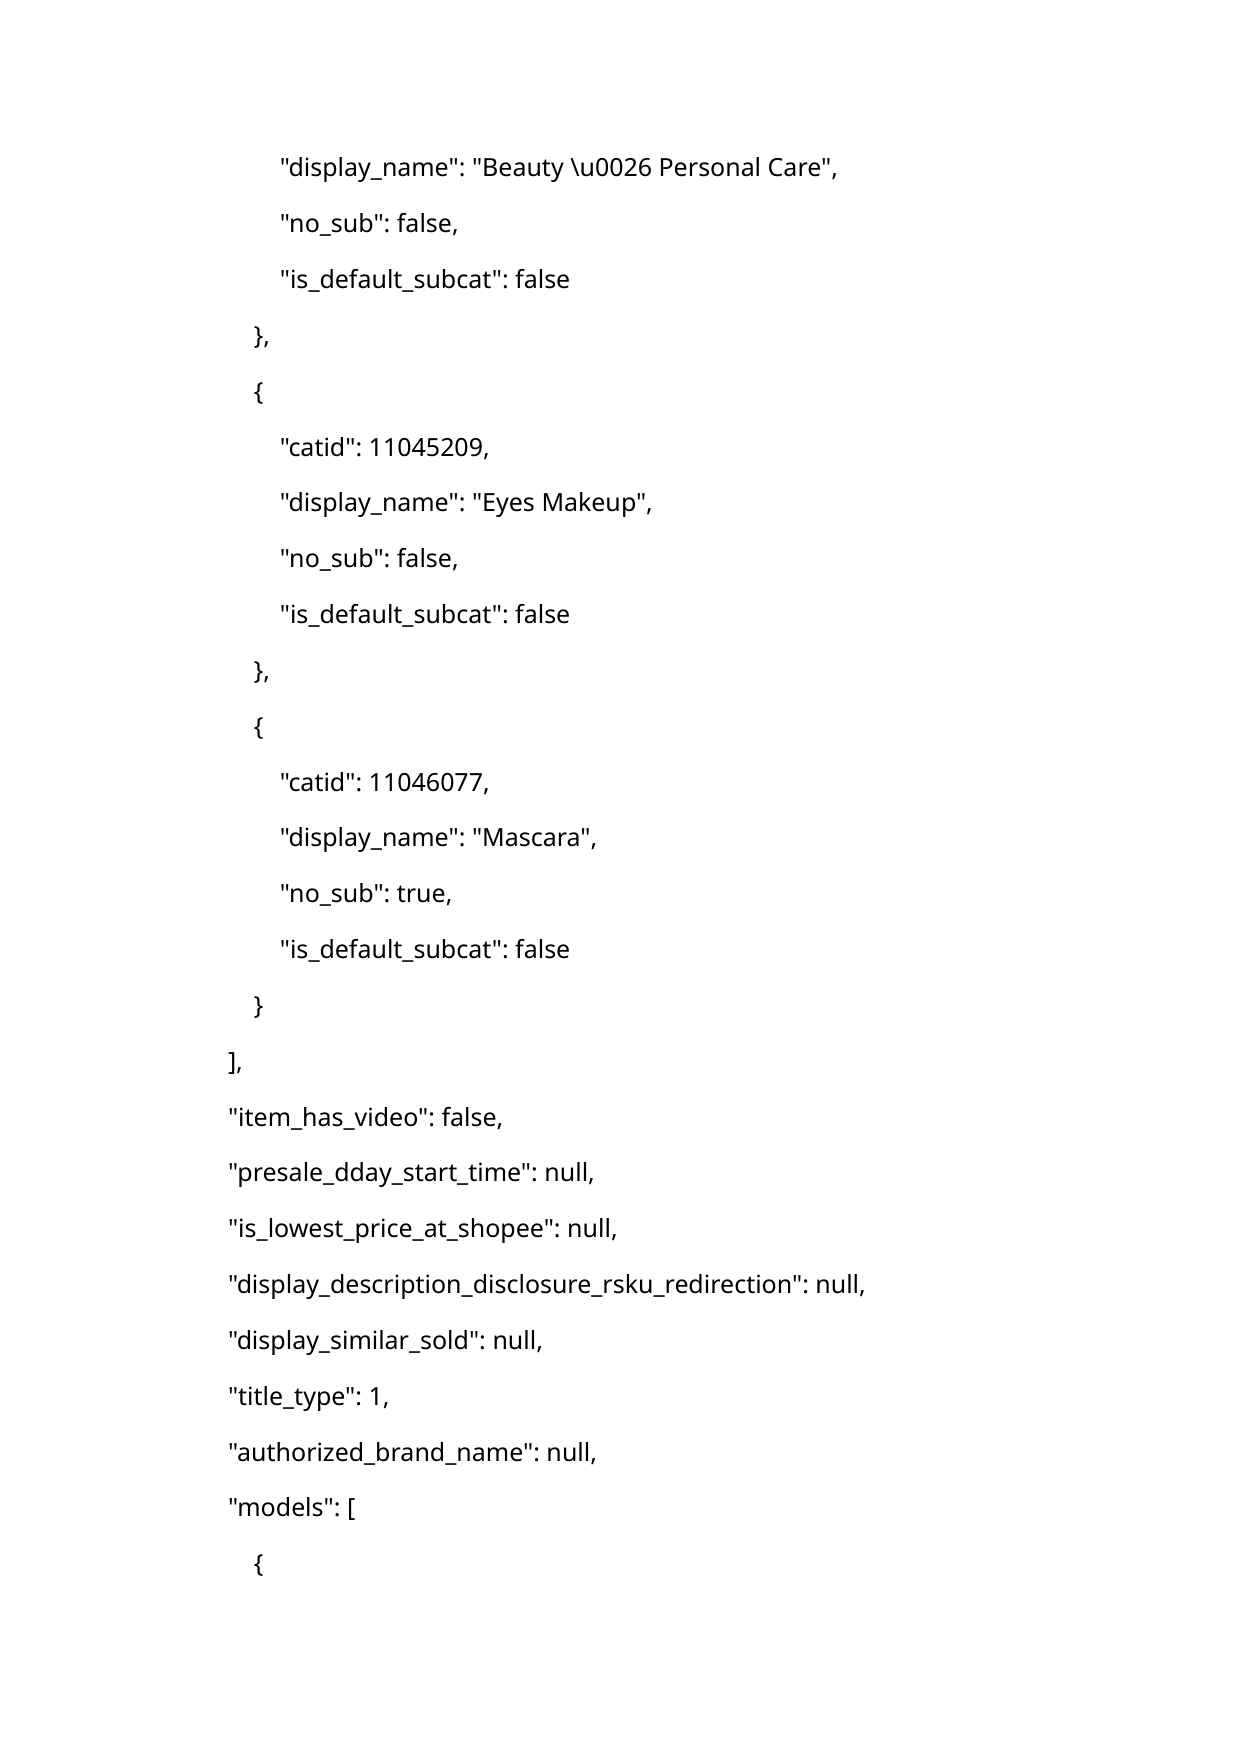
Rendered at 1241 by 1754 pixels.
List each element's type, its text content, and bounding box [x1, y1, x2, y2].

text "is_lowest_price_at_shopee": null, [150, 1211, 1090, 1245]
text "is_default_subcat": false [150, 932, 1090, 966]
text "no_sub": false, [150, 541, 1090, 575]
text }, [150, 652, 1090, 687]
text "models": [ [150, 1490, 1090, 1524]
text "item_has_video": false, [150, 1099, 1090, 1133]
text "display_similar_sold": null, [150, 1322, 1090, 1357]
text "is_default_subcat": false [150, 262, 1090, 296]
text "display_name": "Beauty \u0026 Personal Care", [150, 150, 1090, 184]
text "display_name": "Mascara", [150, 820, 1090, 854]
text { [150, 373, 1090, 407]
text } [150, 987, 1090, 1022]
text { [150, 1546, 1090, 1580]
text "display_name": "Eyes Makeup", [150, 485, 1090, 519]
text "display_description_disclosure_rsku_redirection": null, [150, 1267, 1090, 1301]
text "no_sub": true, [150, 876, 1090, 910]
text "catid": 11046077, [150, 764, 1090, 798]
text "presale_dday_start_time": null, [150, 1155, 1090, 1189]
text "catid": 11045209, [150, 429, 1090, 463]
text "authorized_brand_name": null, [150, 1434, 1090, 1468]
text }, [150, 317, 1090, 352]
text "no_sub": false, [150, 206, 1090, 240]
text ], [150, 1043, 1090, 1077]
text "is_default_subcat": false [150, 597, 1090, 631]
text "title_type": 1, [150, 1378, 1090, 1412]
text { [150, 708, 1090, 742]
